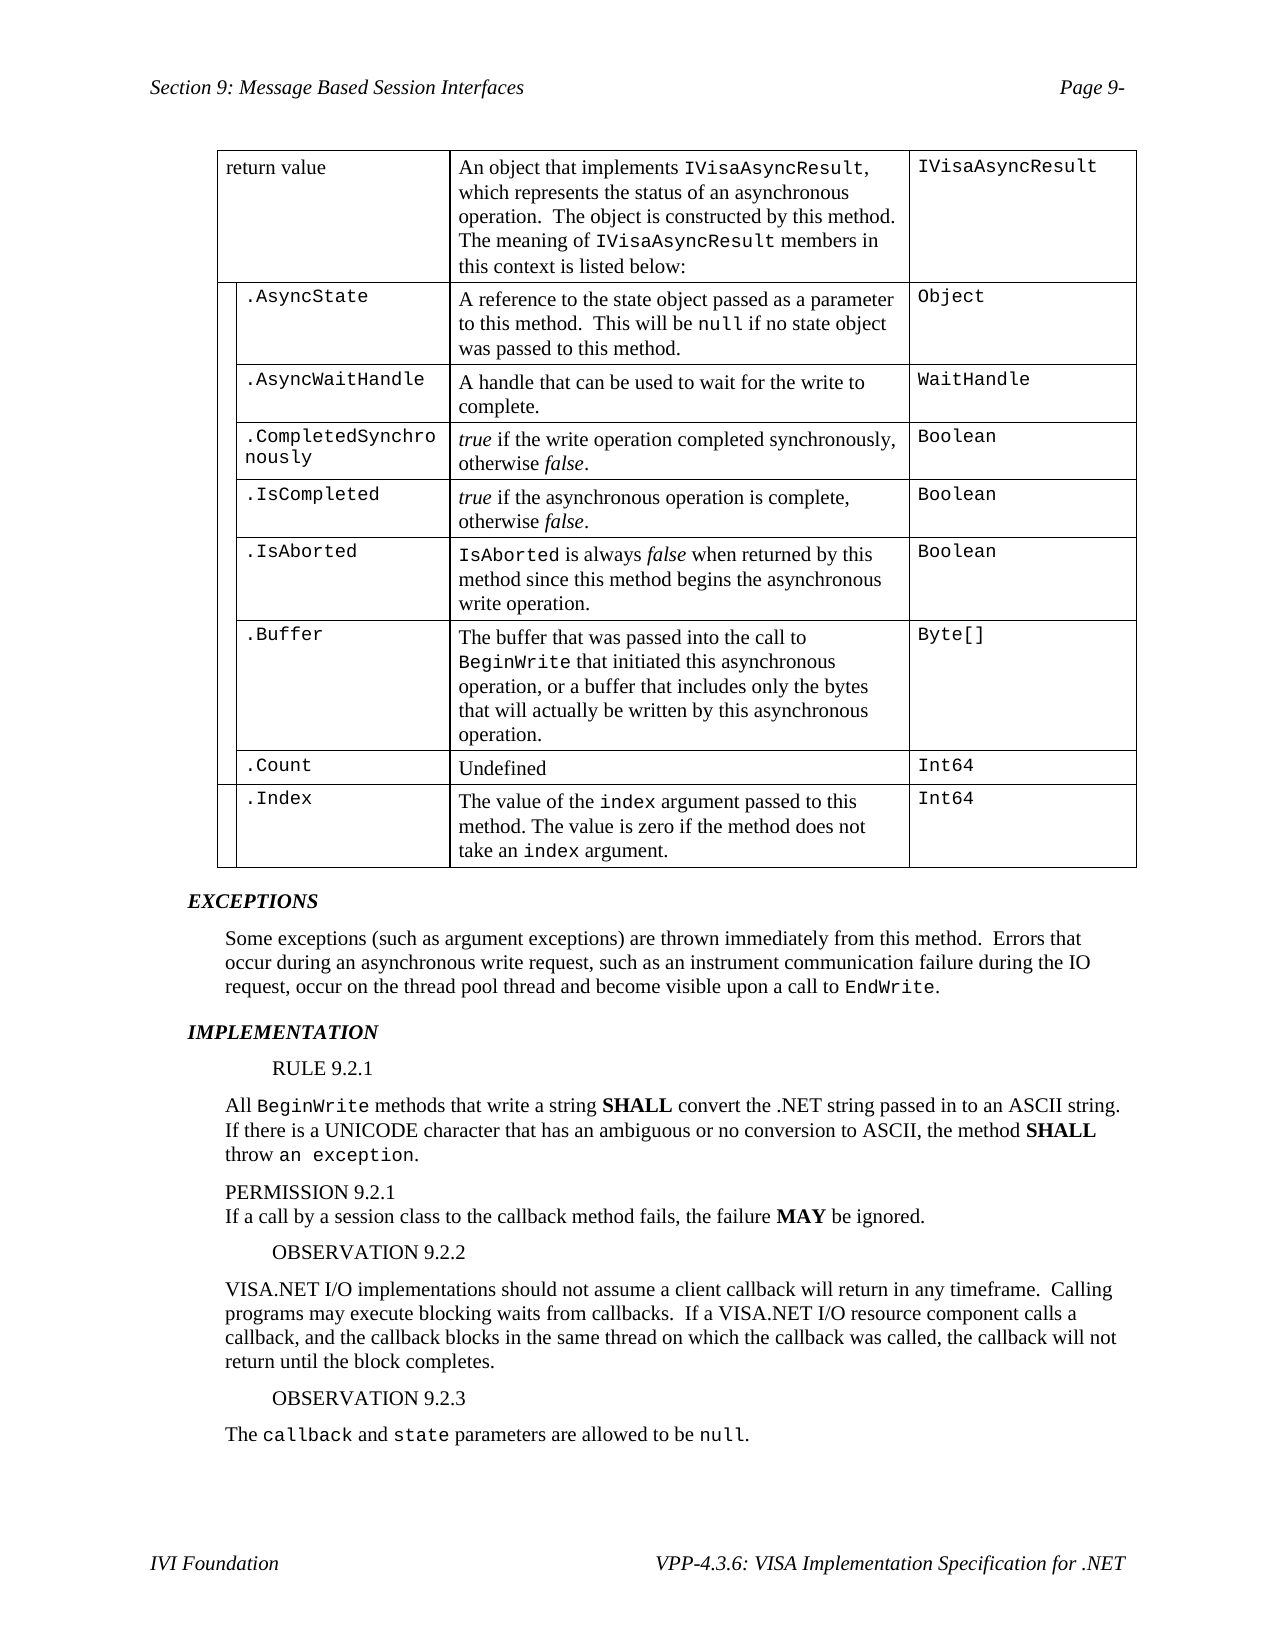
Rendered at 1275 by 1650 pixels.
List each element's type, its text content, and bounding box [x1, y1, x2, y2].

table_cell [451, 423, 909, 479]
subtitle Implementation [187, 1020, 1125, 1044]
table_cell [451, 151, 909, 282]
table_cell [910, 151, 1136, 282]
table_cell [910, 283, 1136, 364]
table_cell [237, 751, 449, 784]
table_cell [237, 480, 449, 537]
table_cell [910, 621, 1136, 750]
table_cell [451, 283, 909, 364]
text If a call by a session class to the callback method fails, the failure MAY be ignored. [225, 1204, 1125, 1228]
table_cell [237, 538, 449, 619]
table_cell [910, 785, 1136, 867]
text All BeginWrite methods that write a string SHALL convert the .NET string passed in to an ASCII string. If there is a UNICODE character that has an ambiguous or no conversion to ASCII, the method SHALL throw an exception. [225, 1093, 1125, 1167]
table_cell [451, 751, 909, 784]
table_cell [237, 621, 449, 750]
text Some exceptions (such as argument exceptions) are thrown immediately from this method. Errors that occur during an asynchronous write request, such as an instrument communication failure during the IO request, occur on the thread pool thread and become visible upon a call to EndWrite. [225, 926, 1125, 999]
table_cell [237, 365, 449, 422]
subtitle Exceptions [187, 889, 1125, 913]
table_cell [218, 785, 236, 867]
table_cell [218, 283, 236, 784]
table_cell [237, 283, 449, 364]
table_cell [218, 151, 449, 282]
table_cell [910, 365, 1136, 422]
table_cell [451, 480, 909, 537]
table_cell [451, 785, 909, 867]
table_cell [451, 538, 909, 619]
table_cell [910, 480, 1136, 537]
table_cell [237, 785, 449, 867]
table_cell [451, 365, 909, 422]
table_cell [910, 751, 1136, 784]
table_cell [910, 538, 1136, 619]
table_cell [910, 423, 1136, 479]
text The callback and state parameters are allowed to be null. [225, 1422, 1125, 1447]
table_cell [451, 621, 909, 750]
text VISA.NET I/O implementations should not assume a client callback will return in any timeframe. Calling programs may execute blocking waits from callbacks. If a VISA.NET I/O resource component calls a callback, and the callback blocks in the same thread on which the callback was called, the callback will not return until the block completes. [225, 1277, 1125, 1373]
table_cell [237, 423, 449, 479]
